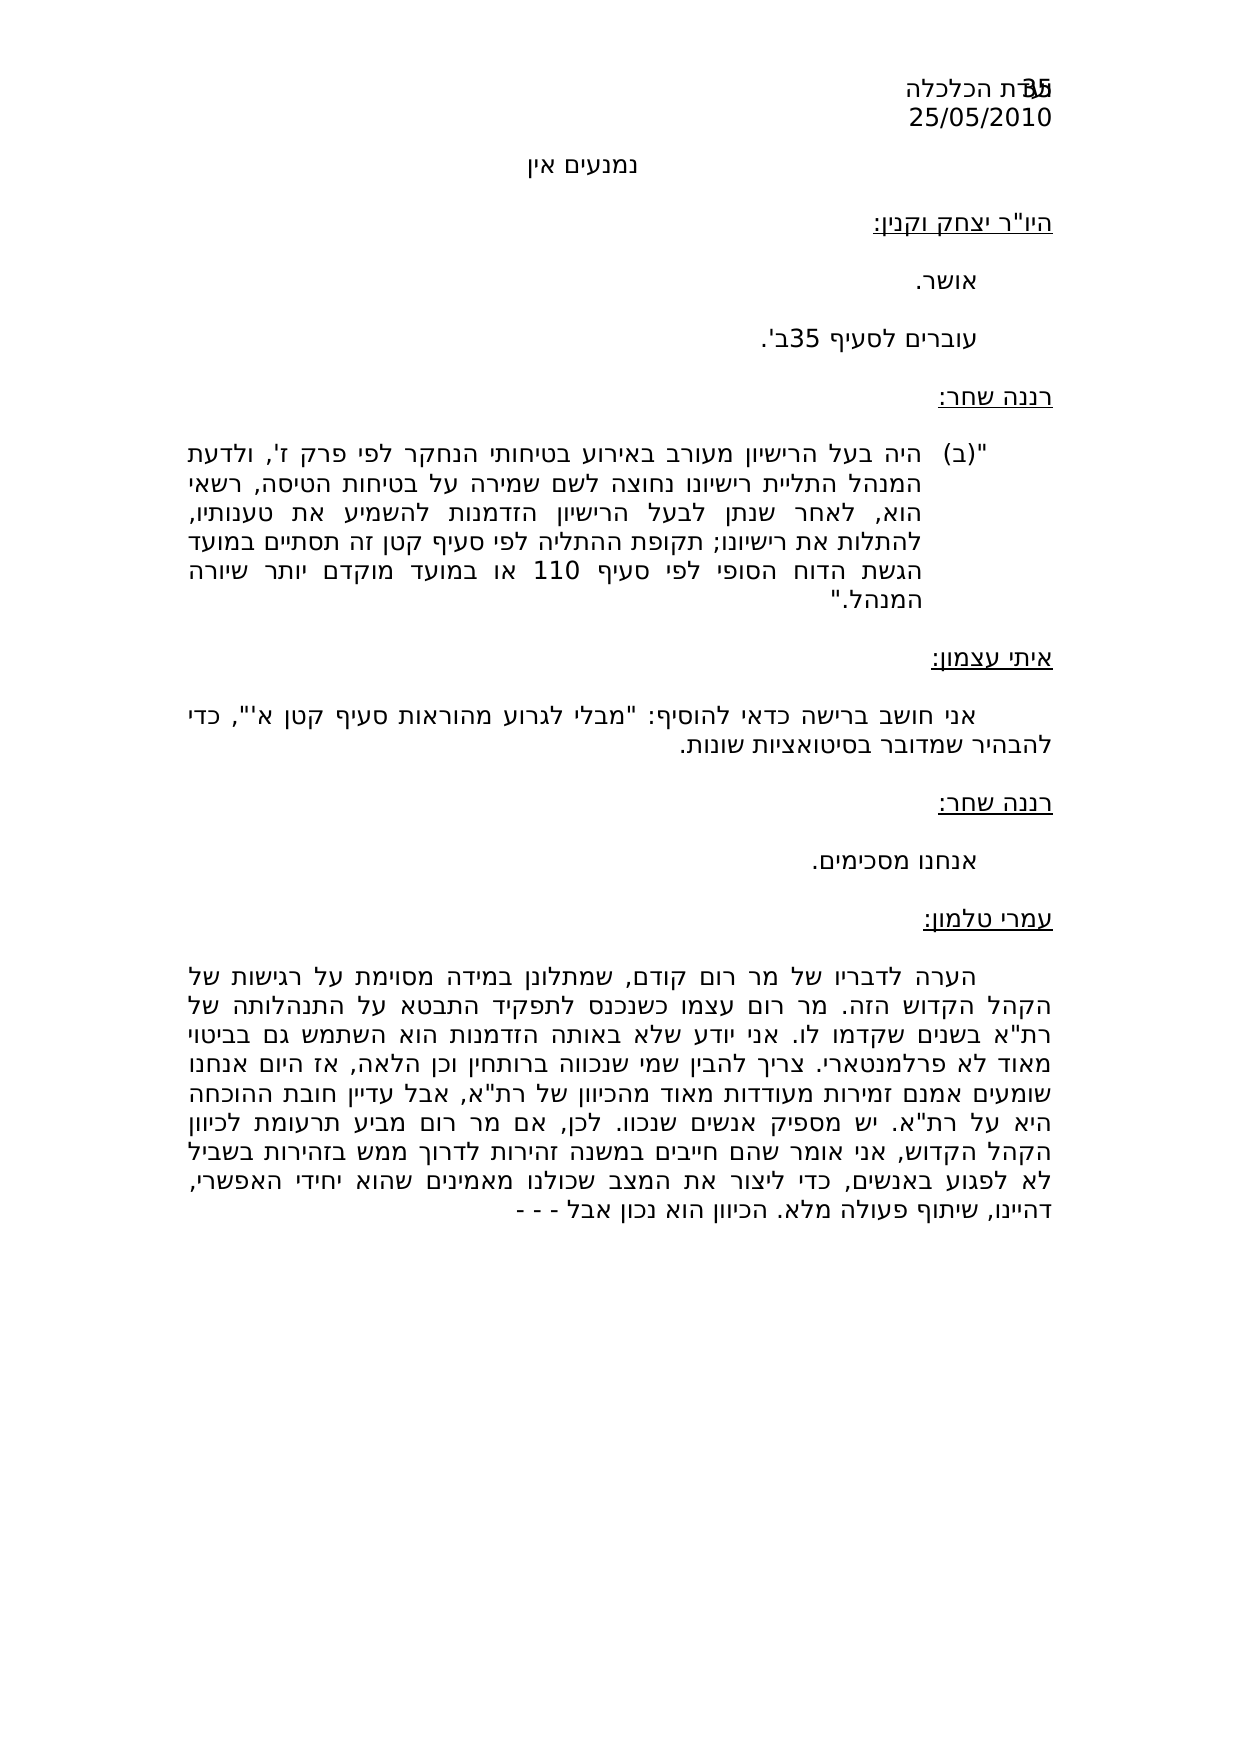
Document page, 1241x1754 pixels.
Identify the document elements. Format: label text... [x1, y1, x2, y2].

text רננה שחר: [187, 788, 1053, 817]
text נמנעים אין [187, 150, 1053, 179]
text עוברים לסעיף 35ב'. [187, 324, 1053, 353]
text רננה שחר: [187, 382, 1053, 411]
text "(ב) היה בעל הרישיון מעורב באירוע בטיחותי הנחקר לפי פרק ז', ולדעת המנהל התליית רישיונו נחוצה לשם שמירה על בטיחות הטיסה, רשאי הוא, לאחר שנתן לבעל הרישיון הזדמנות להשמיע את טענותיו, להתלות את רישיונו; תקופת ההתליה לפי סעיף קטן זה תסתיים במועד הגשת הדוח הסופי לפי סעיף 110 או במועד מוקדם יותר שיורה המנהל." [187, 439, 1053, 614]
text אני חושב ברישה כדאי להוסיף: "מבלי לגרוע מהוראות סעיף קטן א'", כדי להבהיר שמדובר בסיטואציות שונות. [187, 701, 1053, 759]
text איתי עצמון: [187, 643, 1053, 672]
text עמרי טלמון: [187, 904, 1053, 933]
text היו"ר יצחק וקנין: [187, 208, 1053, 237]
text אושר. [187, 266, 1053, 295]
text הערה לדבריו של מר רום קודם, שמתלונן במידה מסוימת על רגישות של הקהל הקדוש הזה. מר רום עצמו כשנכנס לתפקיד התבטא על התנהלותה של רת"א בשנים שקדמו לו. אני יודע שלא באותה הזדמנות הוא השתמש גם בביטוי מאוד לא פרלמנטארי. צריך להבין שמי שנכווה ברותחין וכן הלאה, אז היום אנחנו שומעים אמנם זמירות מעודדות מאוד מהכיוון של רת"א, אבל עדיין חובת ההוכחה היא על רת"א. יש מספיק אנשים שנכוו. לכן, אם מר רום מביע תרעומת לכיוון הקהל הקדוש, אני אומר שהם חייבים במשנה זהירות לדרוך ממש בזהירות בשביל לא לפגוע באנשים, כדי ליצור את המצב שכולנו מאמינים שהוא יחידי האפשרי, דהיינו, שיתוף פעולה מלא. הכיוון הוא נכון אבל - - - [187, 962, 1053, 1224]
text אנחנו מסכימים. [187, 846, 1053, 875]
